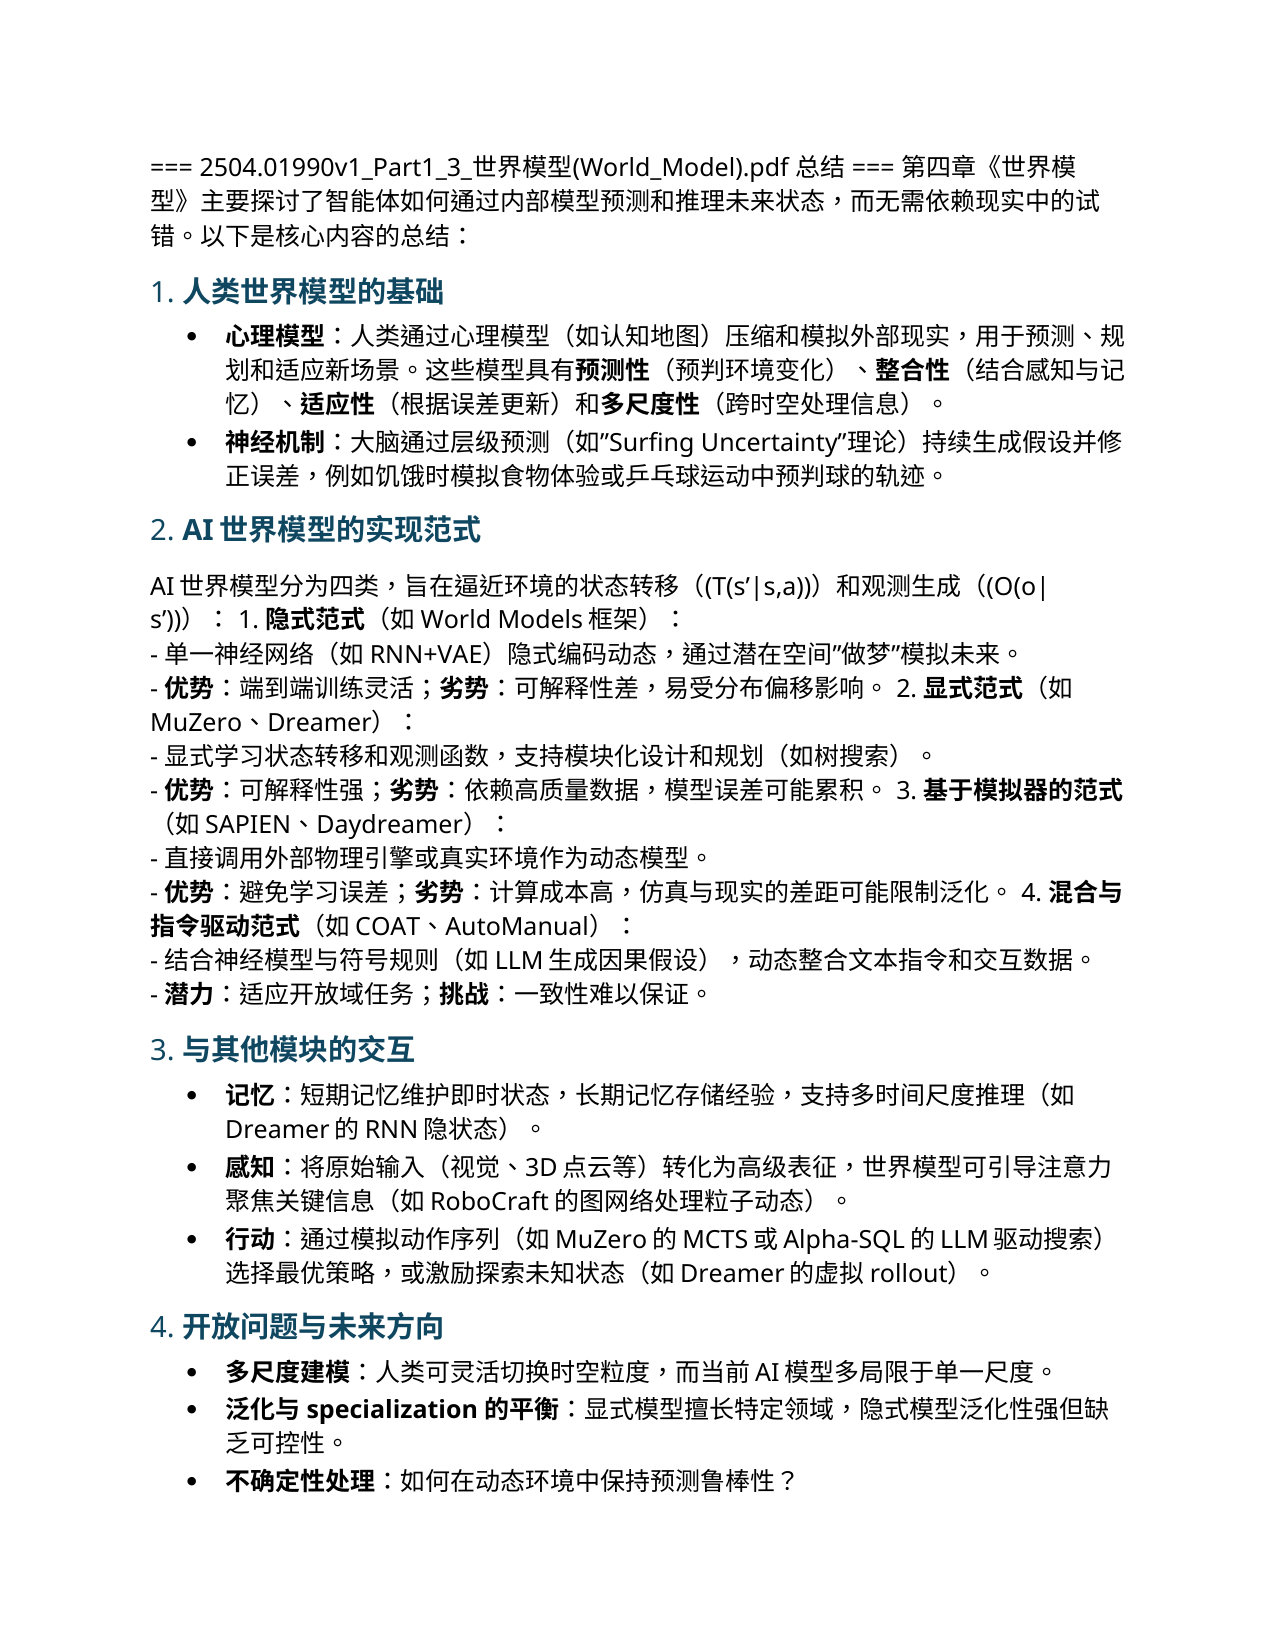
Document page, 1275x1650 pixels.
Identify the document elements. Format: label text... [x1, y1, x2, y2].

text === 2504.01990v1_Part1_3_世界模型(World_Model).pdf 总结 === 第四章《世界模型》主要探讨了智能体如何通过内部模型预测和推理未来状态，而无需依赖现实中的试错。以下是核心内容的总结： [150, 150, 1125, 252]
list 泛化与 specialization 的平衡：显式模型擅长特定领域，隐式模型泛化性强但缺乏可控性。 [187, 1392, 1125, 1460]
subtitle 2. AI世界模型的实现范式 [150, 510, 1125, 549]
subtitle 4. 开放问题与未来方向 [150, 1306, 1125, 1346]
list 感知：将原始输入（视觉、3D点云等）转化为高级表征，世界模型可引导注意力聚焦关键信息（如RoboCraft的图网络处理粒子动态）。 [187, 1149, 1125, 1218]
subtitle 3. 与其他模块的交互 [150, 1030, 1125, 1069]
list 多尺度建模：人类可灵活切换时空粒度，而当前AI模型多局限于单一尺度。 [187, 1354, 1125, 1388]
list 心理模型：人类通过心理模型（如认知地图）压缩和模拟外部现实，用于预测、规划和适应新场景。这些模型具有预测性（预判环境变化）、整合性（结合感知与记忆）、适应性（根据误差更新）和多尺度性（跨时空处理信息）。 [187, 319, 1125, 421]
list 行动：通过模拟动作序列（如MuZero的MCTS或Alpha-SQL的LLM驱动搜索）选择最优策略，或激励探索未知状态（如Dreamer的虚拟rollout）。 [187, 1221, 1125, 1289]
subtitle 1. 人类世界模型的基础 [150, 271, 1125, 311]
text AI世界模型分为四类，旨在逼近环境的状态转移（(T(s’|s,a))）和观测生成（(O(o|s’))）： 1. 隐式范式（如World Models框架）： - 单一神经网络（如RNN+VAE）隐式编码动态，通过潜在空间”做梦”模拟未来。 - 优势：端到端训练灵活；劣势：可解释性差，易受分布偏移影响。 2. 显式范式（如MuZero、Dreamer）： - 显式学习状态转移和观测函数，支持模块化设计和规划（如树搜索）。 - 优势：可解释性强；劣势：依赖高质量数据，模型误差可能累积。 3. 基于模拟器的范式（如SAPIEN、Daydreamer）： - 直接调用外部物理引擎或真实环境作为动态模型。 - 优势：避免学习误差；劣势：计算成本高，仿真与现实的差距可能限制泛化。 4. 混合与指令驱动范式（如COAT、AutoManual）： - 结合神经模型与符号规则（如LLM生成因果假设），动态整合文本指令和交互数据。 - 潜力：适应开放域任务；挑战：一致性难以保证。 [150, 568, 1125, 1011]
list 不确定性处理：如何在动态环境中保持预测鲁棒性？ [187, 1464, 1125, 1498]
list 记忆：短期记忆维护即时状态，长期记忆存储经验，支持多时间尺度推理（如Dreamer的RNN隐状态）。 [187, 1078, 1125, 1146]
list 神经机制：大脑通过层级预测（如”Surfing Uncertainty”理论）持续生成假设并修正误差，例如饥饿时模拟食物体验或乒乓球运动中预判球的轨迹。 [187, 425, 1125, 493]
